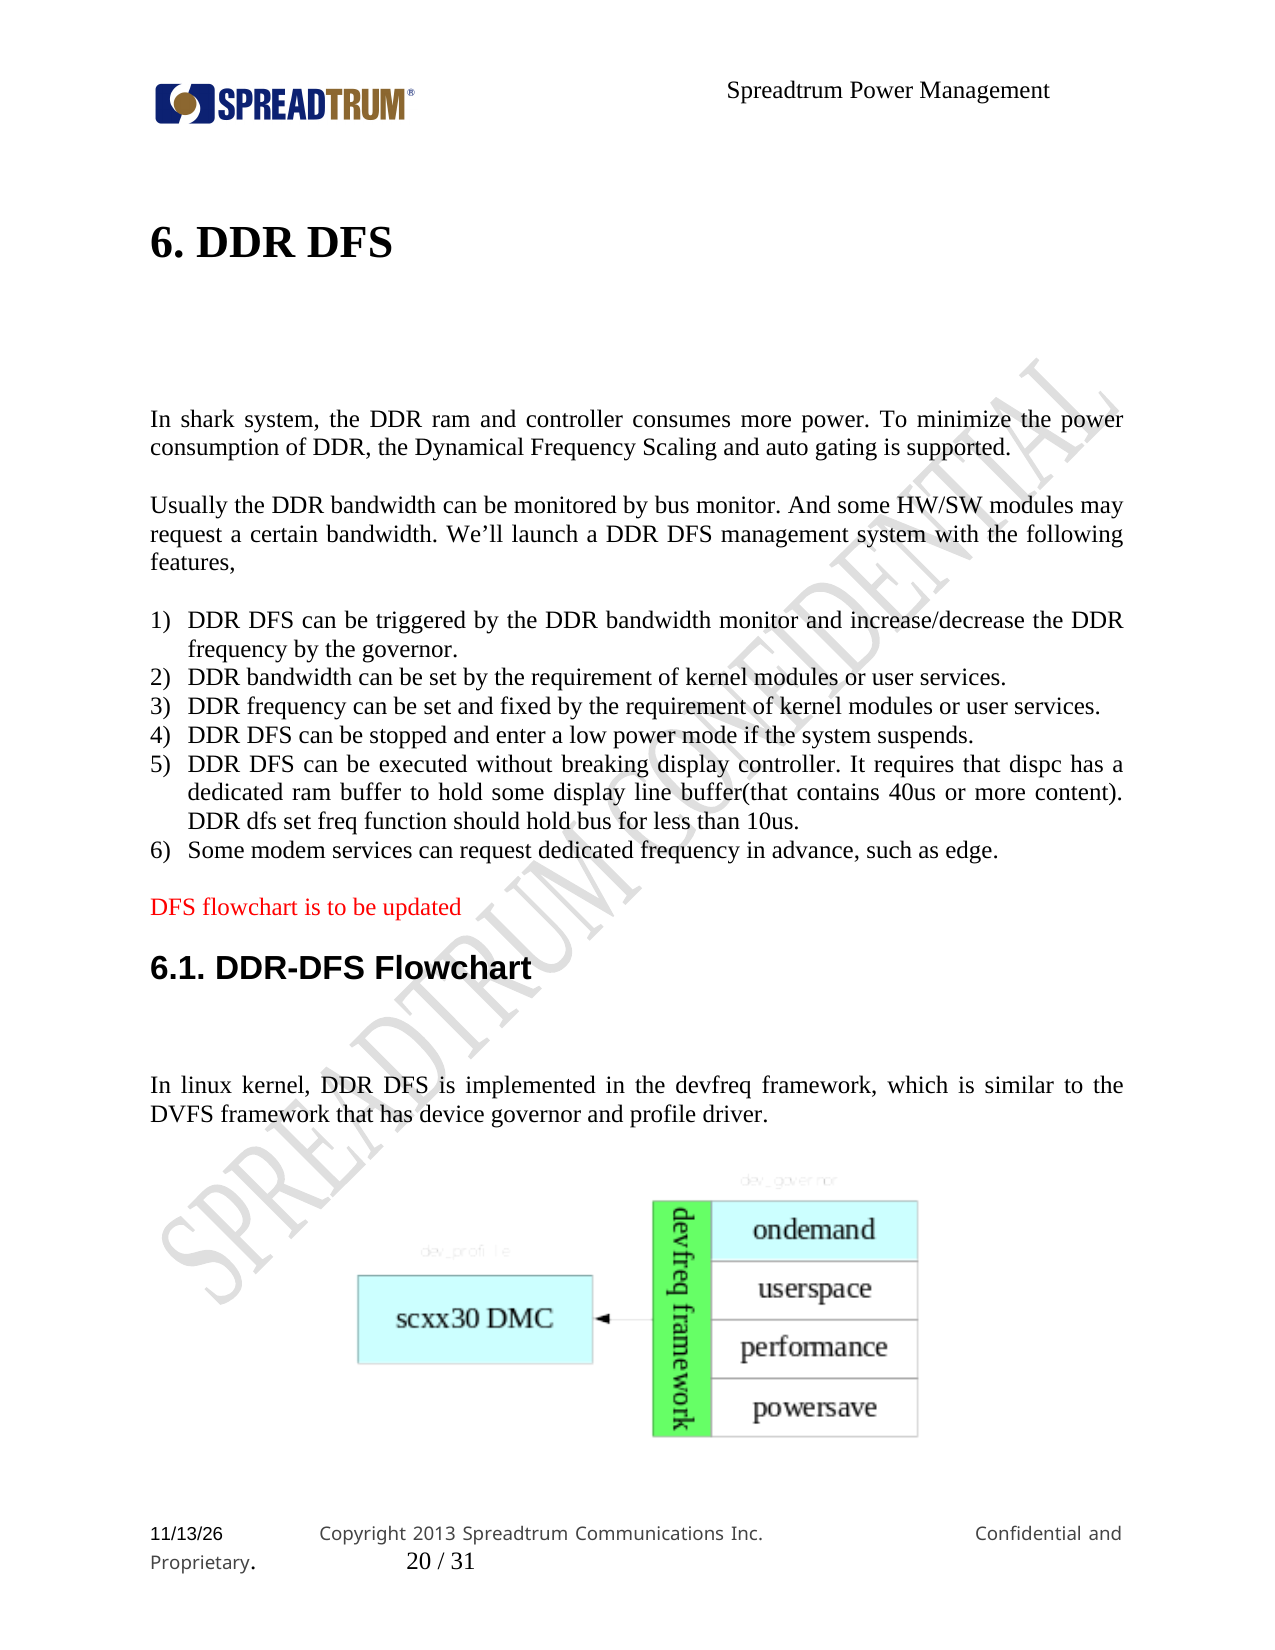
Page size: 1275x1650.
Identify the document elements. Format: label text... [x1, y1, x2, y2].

list DDR bandwidth can be set by the requirement of kernel modules or user services. [150, 662, 1125, 691]
text DFS flowchart is to be updated [150, 892, 1125, 921]
subtitle DDR-DFS Flowchart [150, 948, 1125, 987]
subtitle DDR DFS [150, 214, 1125, 267]
list DDR DFS can be triggered by the DDR bandwidth monitor and increase/decrease the DDR frequency by the governor. [150, 605, 1125, 662]
picture [152, 80, 418, 125]
list Some modem services can request dedicated frequency in advance, such as edge. [150, 835, 1125, 864]
text Usually the DDR bandwidth can be monitored by bus monitor. And some HW/SW modules may request a certain bandwidth. We’ll launch a DDR DFS management system with the following features, [150, 490, 1125, 576]
list DDR DFS can be stopped and enter a low power mode if the system suspends. [150, 720, 1125, 749]
list DDR frequency can be set and fixed by the requirement of kernel modules or user services. [150, 691, 1125, 720]
text In linux kernel, DDR DFS is implemented in the devfreq framework, which is similar to the DVFS framework that has device governor and profile driver. [150, 1070, 1125, 1128]
list DDR DFS can be executed without breaking display controller. It requires that dispc has a dedicated ram buffer to hold some display line buffer(that contains 40us or more content). DDR dfs set freq function should hold bus for less than 10us. [150, 749, 1125, 835]
text In shark system, the DDR ram and controller consumes more power. To minimize the power consumption of DDR, the Dynamical Frequency Scaling and auto gating is supported. [150, 404, 1125, 461]
